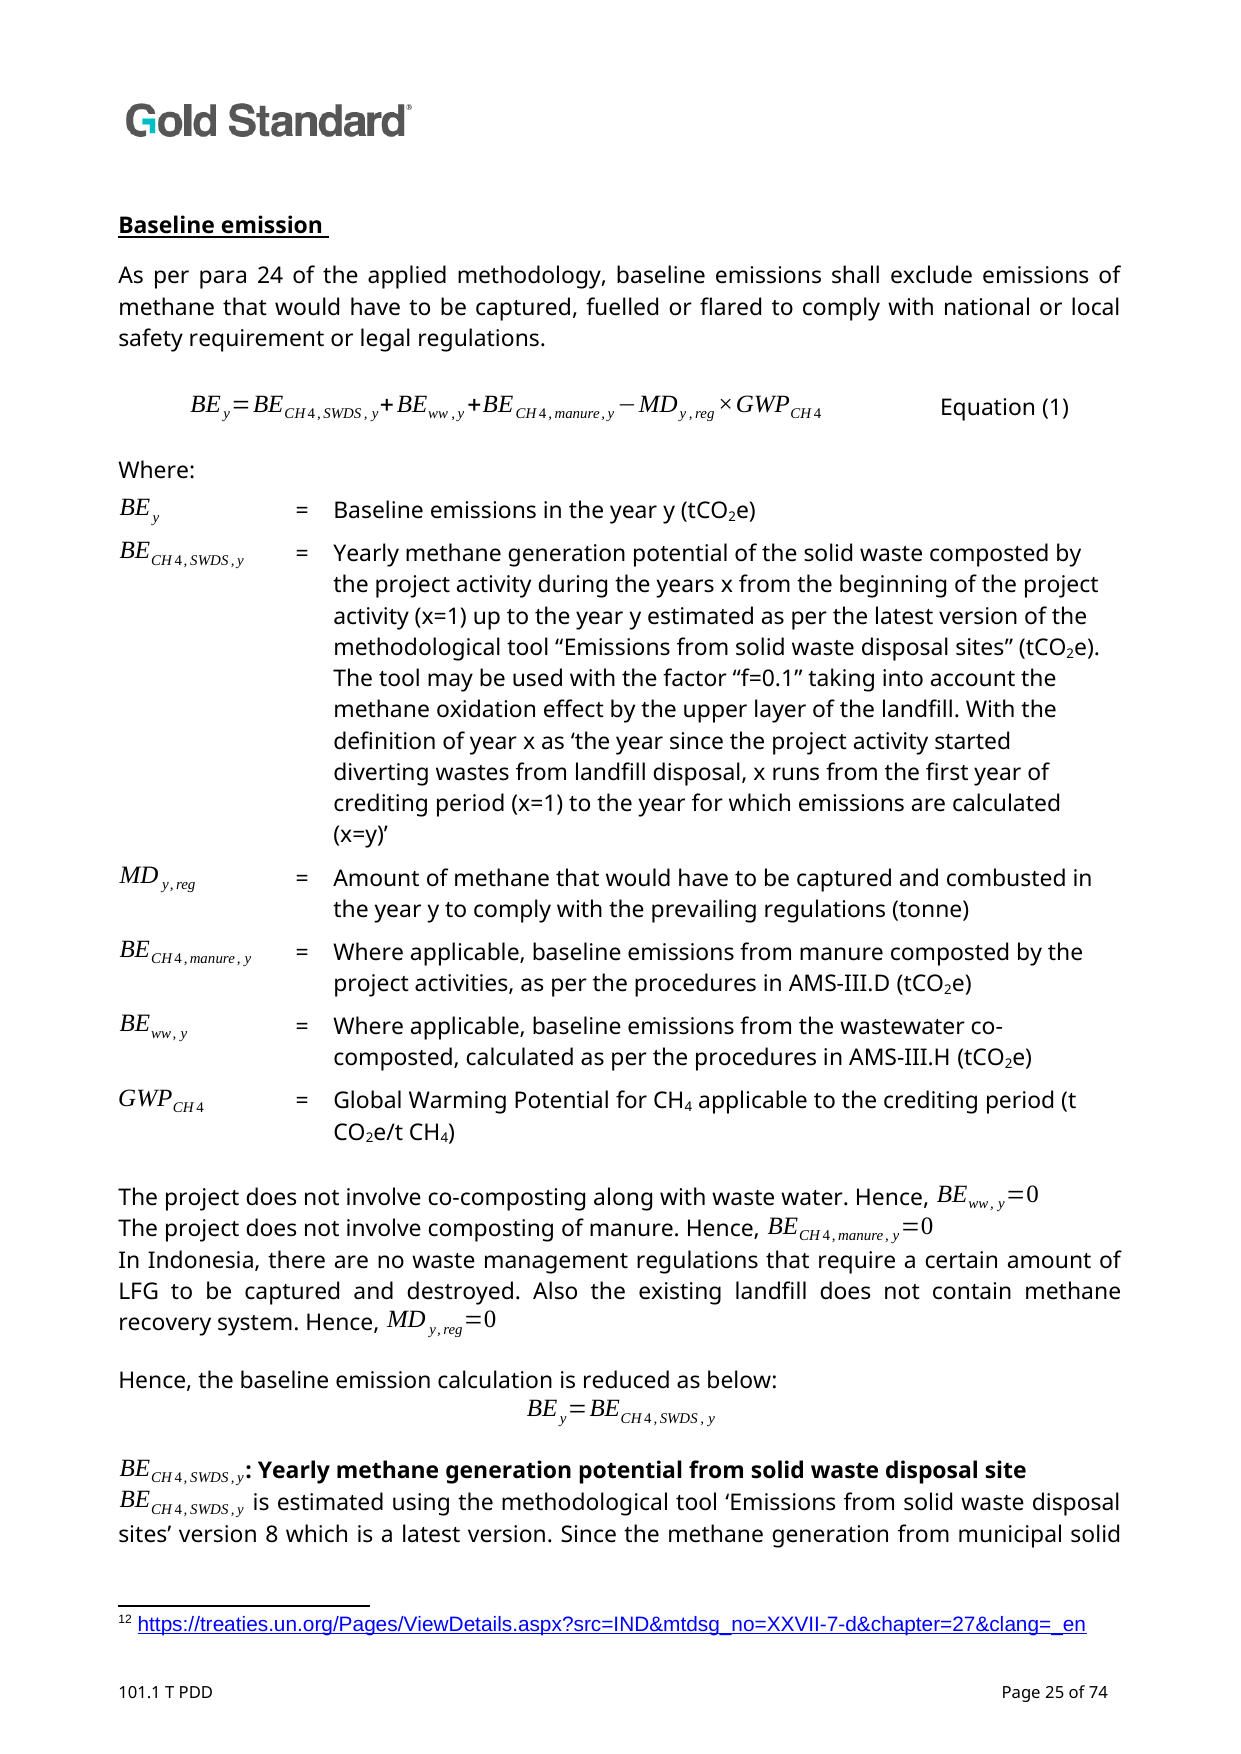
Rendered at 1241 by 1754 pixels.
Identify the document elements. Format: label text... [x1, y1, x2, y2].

table_cell [107, 927, 284, 1001]
table_cell = [284, 1075, 322, 1150]
table_cell Where applicable, baseline emissions from the wastewater co-composted, calculated as per the procedures in AMS-III.H (tCO2e) [322, 1001, 1121, 1075]
table_header [107, 485, 284, 528]
table_cell Where applicable, baseline emissions from manure composted by the project activities, as per the procedures in AMS-III.D (tCO2e) [322, 927, 1121, 1001]
table_cell [107, 1075, 284, 1150]
table_cell = [284, 528, 322, 853]
table_cell [107, 1001, 284, 1075]
table_cell = [284, 853, 322, 927]
text Baseline emission [118, 209, 1122, 241]
table_cell [107, 528, 284, 853]
text Hence, the baseline emission calculation is reduced as below: [118, 1364, 1122, 1395]
table_header = [284, 485, 322, 528]
text : Yearly methane generation potential from solid waste disposal site [118, 1426, 1122, 1486]
picture [118, 88, 419, 147]
table_cell Global Warming Potential for CH4 applicable to the crediting period (t CO2e/t CH4) [322, 1075, 1121, 1150]
list As per para 24 of the applied methodology, baseline emissions shall exclude emissions of methane that would have to be captured, fuelled or flared to comply with national or local safety requirement or legal regulations. [118, 259, 1122, 353]
text In Indonesia, there are no waste management regulations that require a certain amount of LFG to be captured and destroyed. Also the existing landfill does not contain methane recovery system. Hence, [118, 1244, 1122, 1337]
text The project does not involve composting of manure. Hence, [118, 1212, 1122, 1244]
table_cell Yearly methane generation potential of the solid waste composted by the project activity during the years x from the beginning of the project activity (x=1) up to the year y estimated as per the latest version of the methodological tool “Emissions from solid waste disposal sites” (tCO2e). The tool may be used with the factor “f=0.1” taking into account the methane oxidation effect by the upper layer of the landfill. With the definition of year x as ‘the year since the project activity started diverting wastes from landfill disposal, x runs from the first year of crediting period (x=1) to the year for which emissions are calculated (x=y)’ [322, 528, 1121, 853]
text Where: [118, 454, 1122, 485]
table_header [178, 353, 917, 435]
table_cell = [284, 927, 322, 1001]
table_header [918, 353, 1080, 435]
table_cell = [284, 1001, 322, 1075]
table_cell [107, 853, 284, 927]
text The project does not involve co-composting along with waste water. Hence, [118, 1181, 1122, 1212]
table_header Baseline emissions in the year y (tCO2e) [322, 485, 1121, 528]
table_cell Amount of methane that would have to be captured and combusted in the year y to comply with the prevailing regulations (tonne) [322, 853, 1121, 927]
